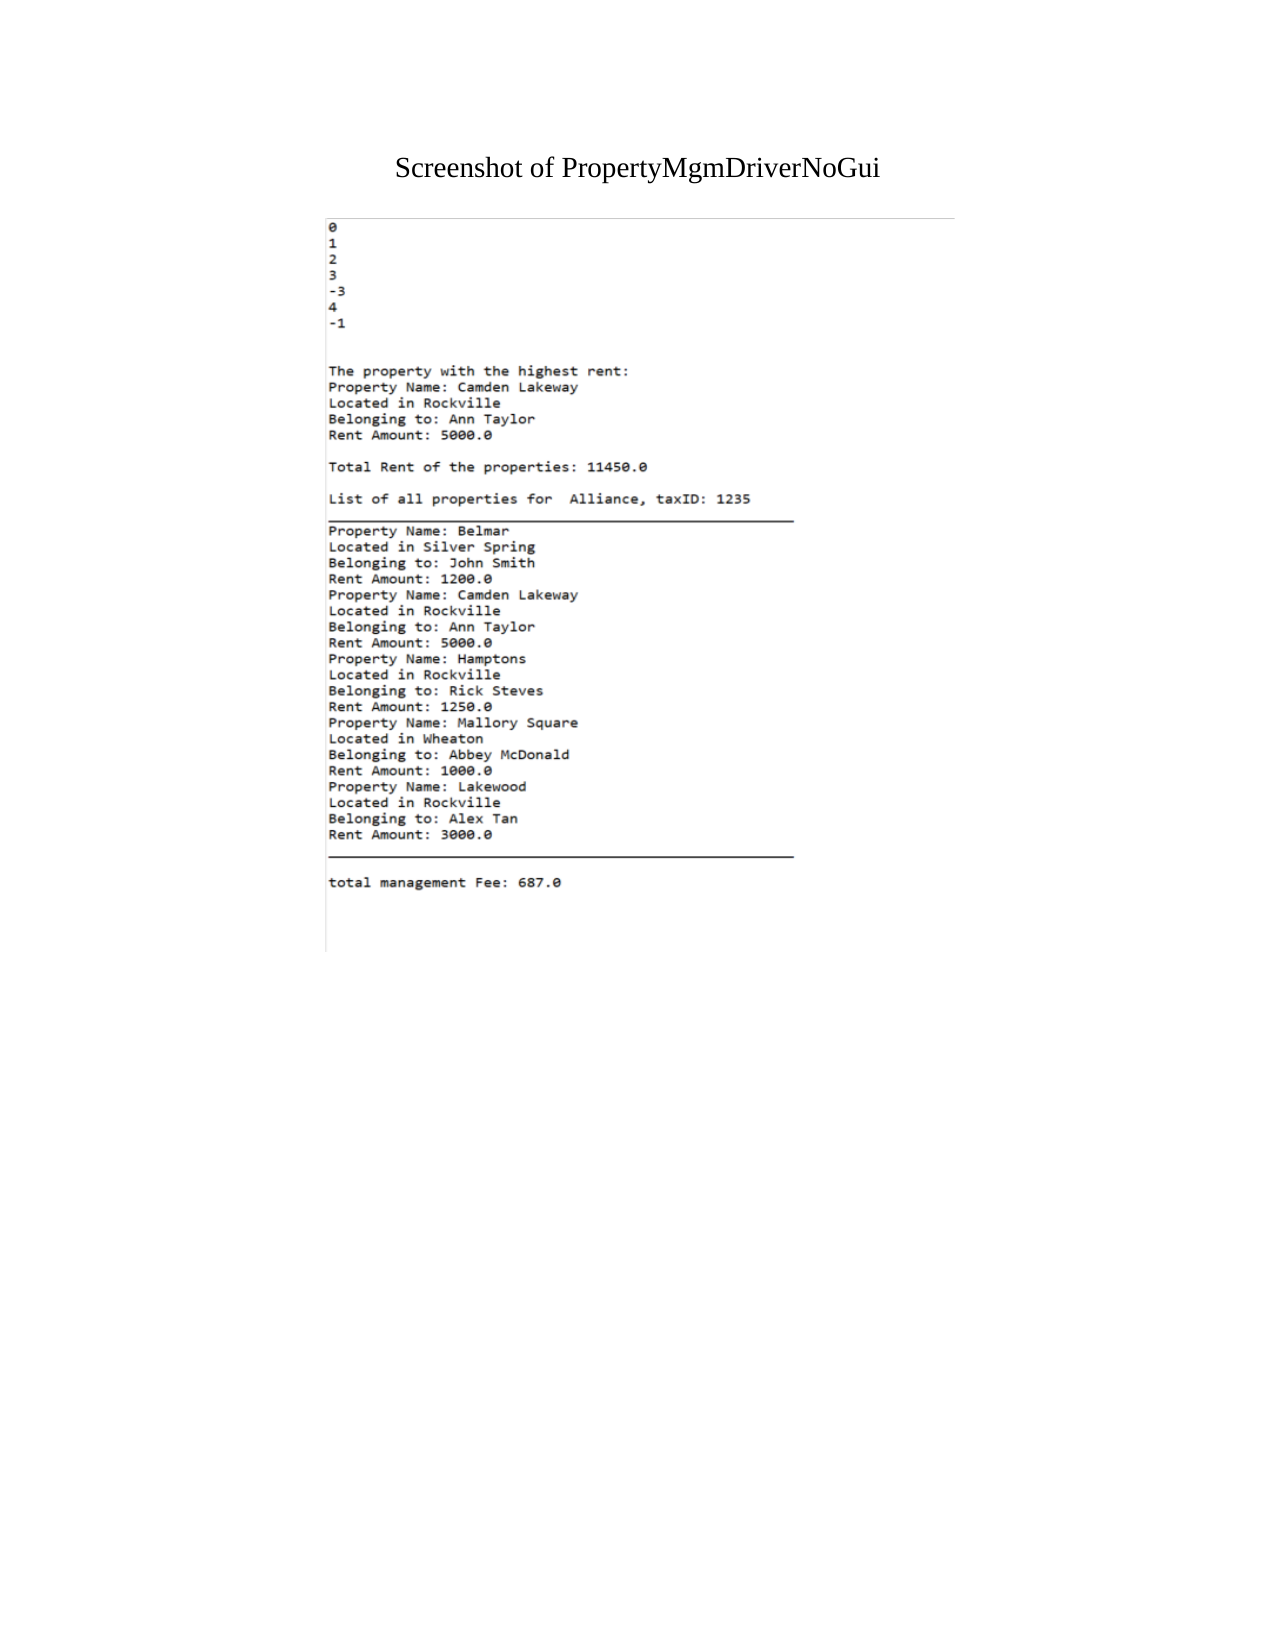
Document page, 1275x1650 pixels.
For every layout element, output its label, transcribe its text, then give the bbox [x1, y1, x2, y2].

text Screenshot of PropertyMgmDriverNoGui [150, 150, 1125, 183]
